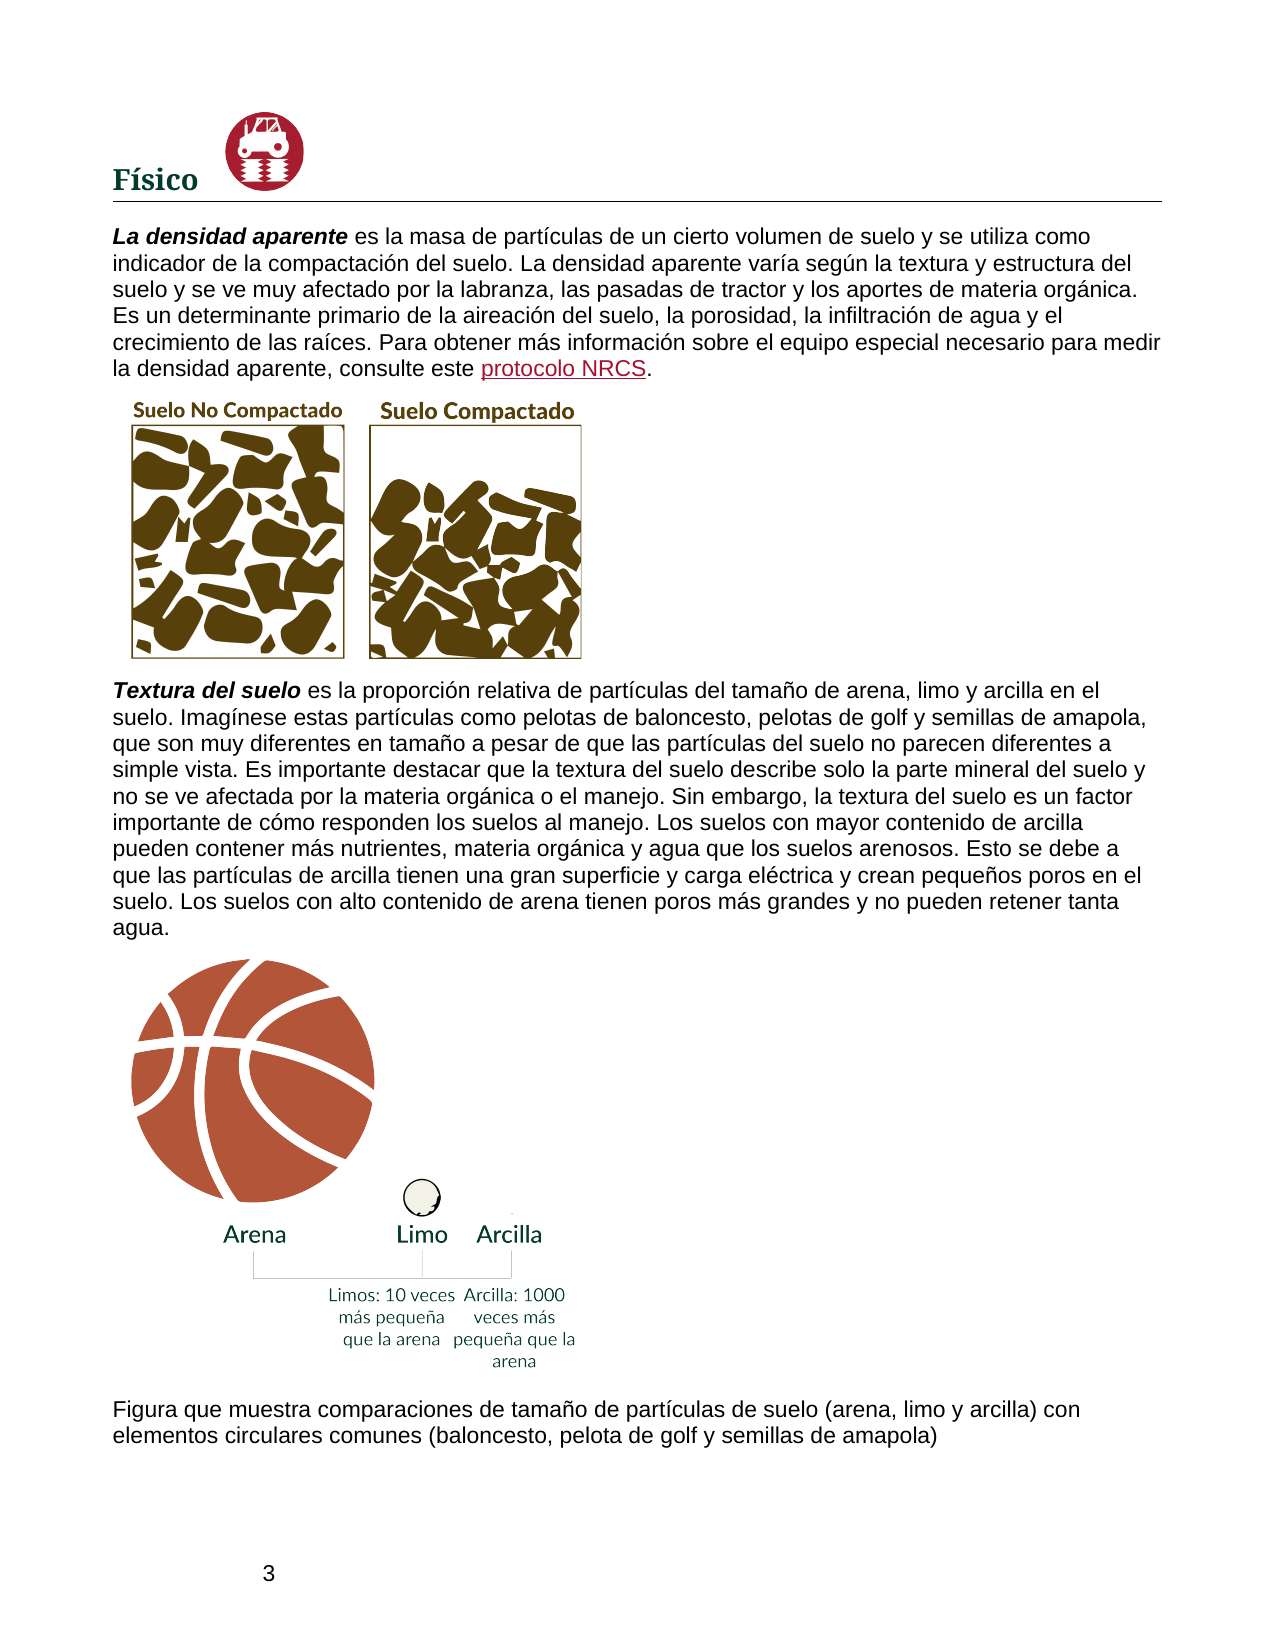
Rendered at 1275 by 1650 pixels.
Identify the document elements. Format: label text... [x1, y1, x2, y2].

text Textura del suelo es la proporción relativa de partículas del tamaño de arena, limo y arcilla en el suelo. Imagínese estas partículas como pelotas de baloncesto, pelotas de golf y semillas de amapola, que son muy diferentes en tamaño a pesar de que las partículas del suelo no parecen diferentes a simple vista. Es importante destacar que la textura del suelo describe solo la parte mineral del suelo y no se ve afectada por la materia orgánica o el manejo. Sin embargo, la textura del suelo es un factor importante de cómo responden los suelos al manejo. Los suelos con mayor contenido de arcilla pueden contener más nutrientes, materia orgánica y agua que los suelos arenosos. Esto se debe a que las partículas de arcilla tienen una gran superficie y carga eléctrica y crean pequeños poros en el suelo. Los suelos con alto contenido de arena tienen poros más grandes y no pueden retener tanta agua. [112, 677, 1162, 941]
picture [131, 959, 582, 1378]
text Figura que muestra comparaciones de tamaño de partículas de suelo (arena, limo y arcilla) con elementos circulares comunes (baloncesto, pelota de golf y semillas de amapola) [112, 1396, 1162, 1449]
text La densidad aparente es la masa de partículas de un cierto volumen de suelo y se utiliza como indicador de la compactación del suelo. La densidad aparente varía según la textura y estructura del suelo y se ve muy afectado por la labranza, las pasadas de tractor y los aportes de materia orgánica. Es un determinante primario de la aireación del suelo, la porosidad, la infiltración de agua y el crecimiento de las raíces. Para obtener más información sobre el equipo especial necesario para medir la densidad aparente, consulte este protocolo NRCS. [112, 223, 1162, 381]
subtitle Físico [112, 112, 1162, 202]
picture [131, 400, 582, 659]
picture [225, 112, 304, 191]
